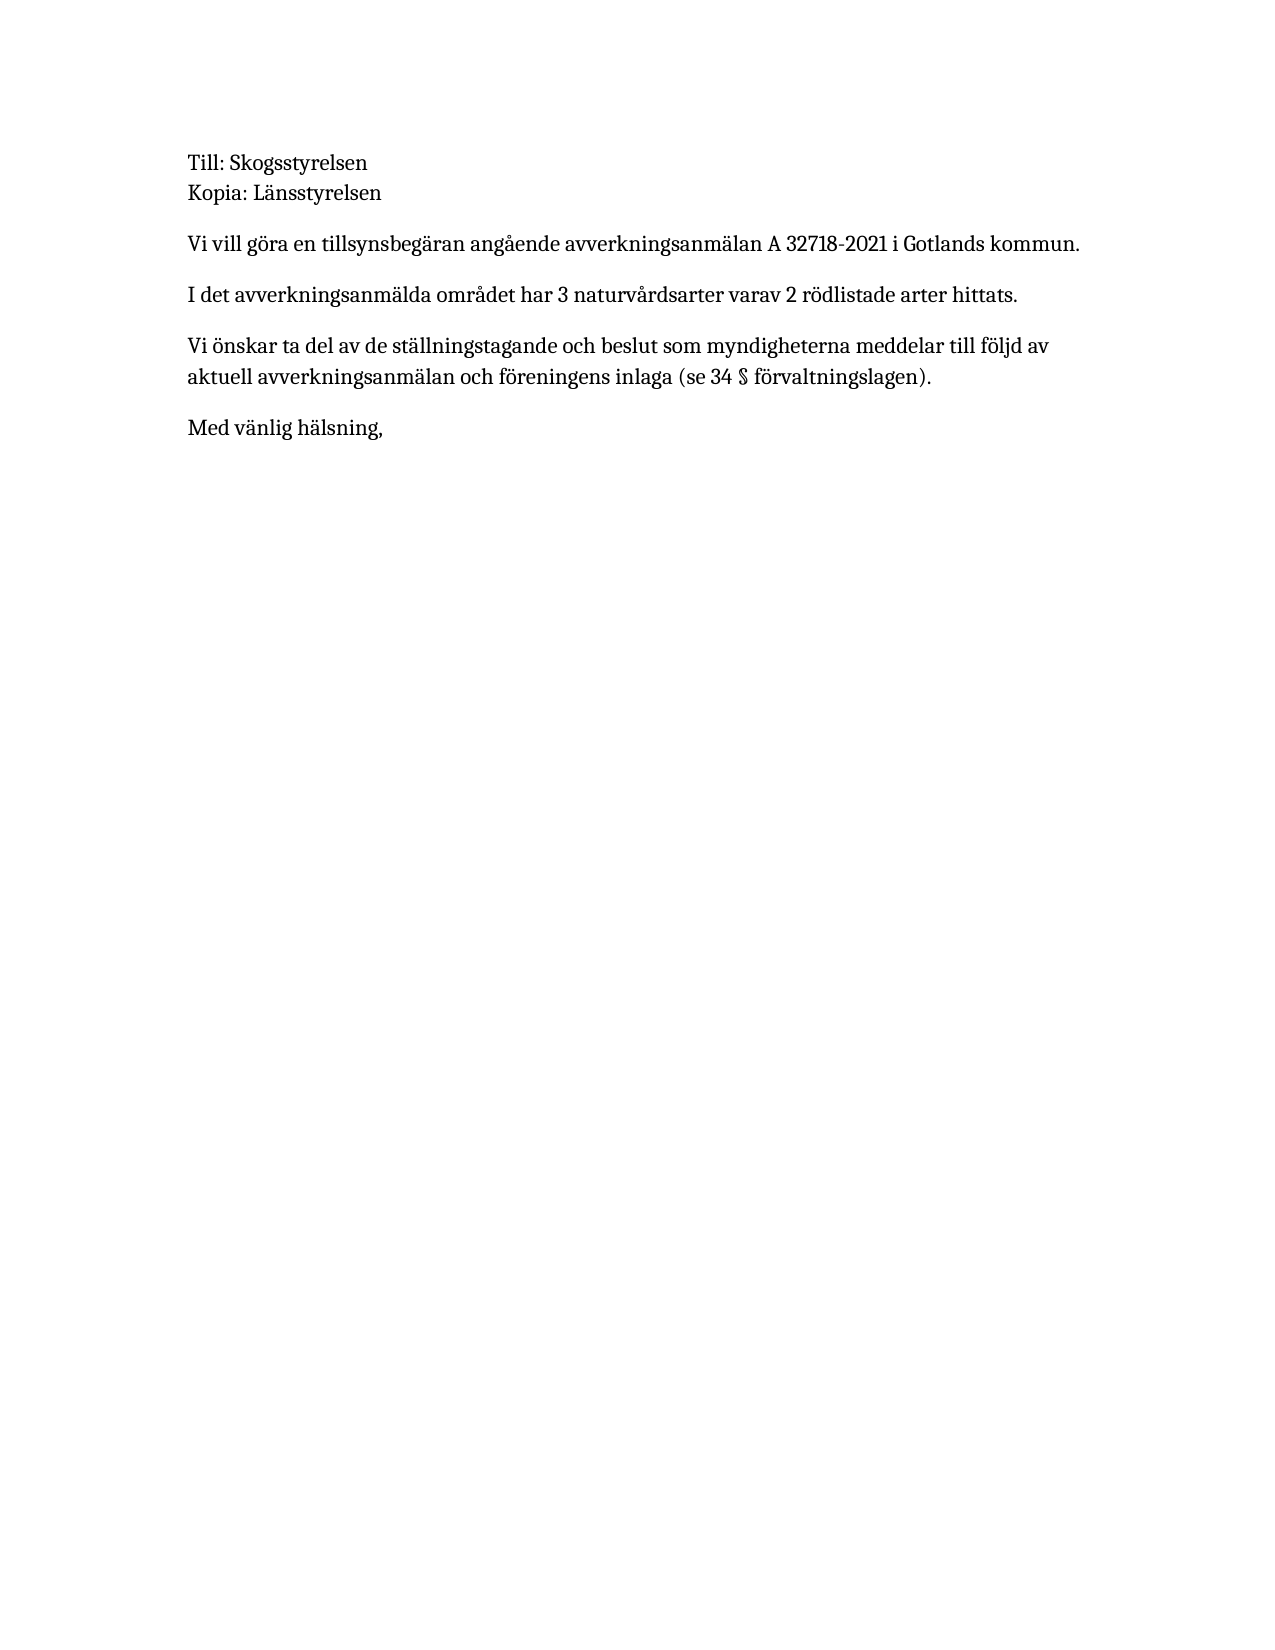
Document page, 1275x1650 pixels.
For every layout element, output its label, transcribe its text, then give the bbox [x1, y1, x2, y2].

text Till: Skogsstyrelsen Kopia: Länsstyrelsen [187, 150, 1087, 207]
text Vi vill göra en tillsynsbegäran angående avverkningsanmälan A 32718-2021 i Gotlands kommun. [187, 231, 1087, 258]
text Vi önskar ta del av de ställningstagande och beslut som myndigheterna meddelar till följd av aktuell avverkningsanmälan och föreningens inlaga (se 34 § förvaltningslagen). [187, 333, 1087, 390]
text Med vänlig hälsning, [187, 414, 1087, 471]
text I det avverkningsanmälda området har 3 naturvårdsarter varav 2 rödlistade arter hittats. [187, 282, 1087, 309]
